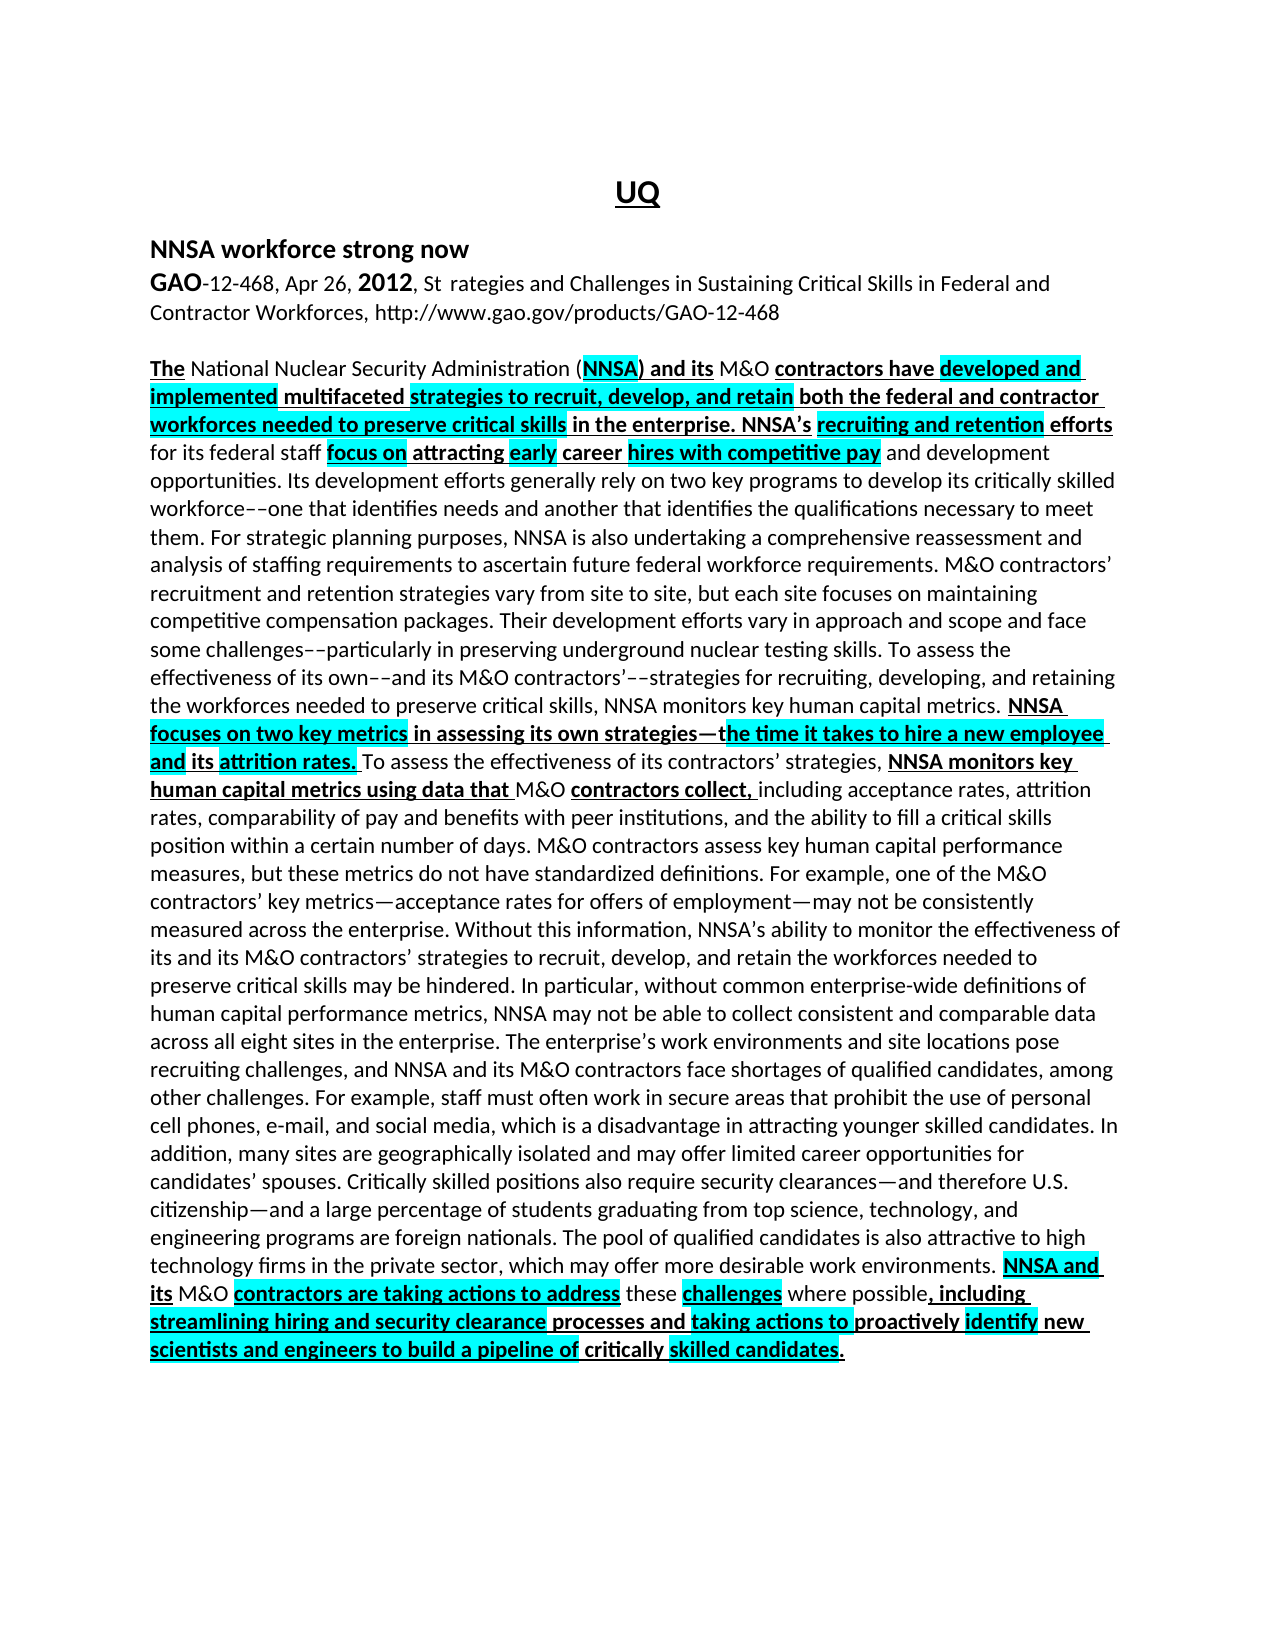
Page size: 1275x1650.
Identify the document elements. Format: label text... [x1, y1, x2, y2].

subtitle NNSA workforce strong now [150, 232, 1125, 265]
text GAO-12-468, Apr 26, 2012, St rategies and Challenges in Sustaining Critical Skills in Federal and Contractor Workforces, http://www.gao.gov/products/GAO-12-468 [150, 265, 1125, 326]
text The National Nuclear Security Administration (NNSA) and its M&O contractors have developed and implemented multifaceted strategies to recruit, develop, and retain both the federal and contractor workforces needed to preserve critical skills in the enterprise. NNSA’s recruiting and retention efforts for its federal staff focus on attracting early career hires with competitive pay and development opportunities. Its development efforts generally rely on two key programs to develop its critically skilled workforce––one that identifies needs and another that identifies the qualifications necessary to meet them. For strategic planning purposes, NNSA is also undertaking a comprehensive reassessment and analysis of staffing requirements to ascertain future federal workforce requirements. M&O contractors’ recruitment and retention strategies vary from site to site, but each site focuses on maintaining competitive compensation packages. Their development efforts vary in approach and scope and face some challenges––particularly in preserving underground nuclear testing skills. To assess the effectiveness of its own––and its M&O contractors’––strategies for recruiting, developing, and retaining the workforces needed to preserve critical skills, NNSA monitors key human capital metrics. NNSA focuses on two key metrics in assessing its own strategies—the time it takes to hire a new employee and its attrition rates. To assess the effectiveness of its contractors’ strategies, NNSA monitors key human capital metrics using data that M&O contractors collect, including acceptance rates, attrition rates, comparability of pay and benefits with peer institutions, and the ability to fill a critical skills position within a certain number of days. M&O contractors assess key human capital performance measures, but these metrics do not have standardized definitions. For example, one of the M&O contractors’ key metrics—acceptance rates for offers of employment—may not be consistently measured across the enterprise. Without this information, NNSA’s ability to monitor the effectiveness of its and its M&O contractors’ strategies to recruit, develop, and retain the workforces needed to preserve critical skills may be hindered. In particular, without common enterprise-wide definitions of human capital performance metrics, NNSA may not be able to collect consistent and comparable data across all eight sites in the enterprise. The enterprise’s work environments and site locations pose recruiting challenges, and NNSA and its M&O contractors face shortages of qualified candidates, among other challenges. For example, staff must often work in secure areas that prohibit the use of personal cell phones, e-mail, and social media, which is a disadvantage in attracting younger skilled candidates. In addition, many sites are geographically isolated and may offer limited career opportunities for candidates’ spouses. Critically skilled positions also require security clearances—and therefore U.S. citizenship—and a large percentage of students graduating from top science, technology, and engineering programs are foreign nationals. The pool of qualified candidates is also attractive to high technology firms in the private sector, which may offer more desirable work environments. NNSA and its M&O contractors are taking actions to address these challenges where possible, including streamlining hiring and security clearance processes and taking actions to proactively identify new scientists and engineers to build a pipeline of critically skilled candidates. [150, 354, 1125, 1363]
subtitle UQ [150, 171, 1125, 212]
